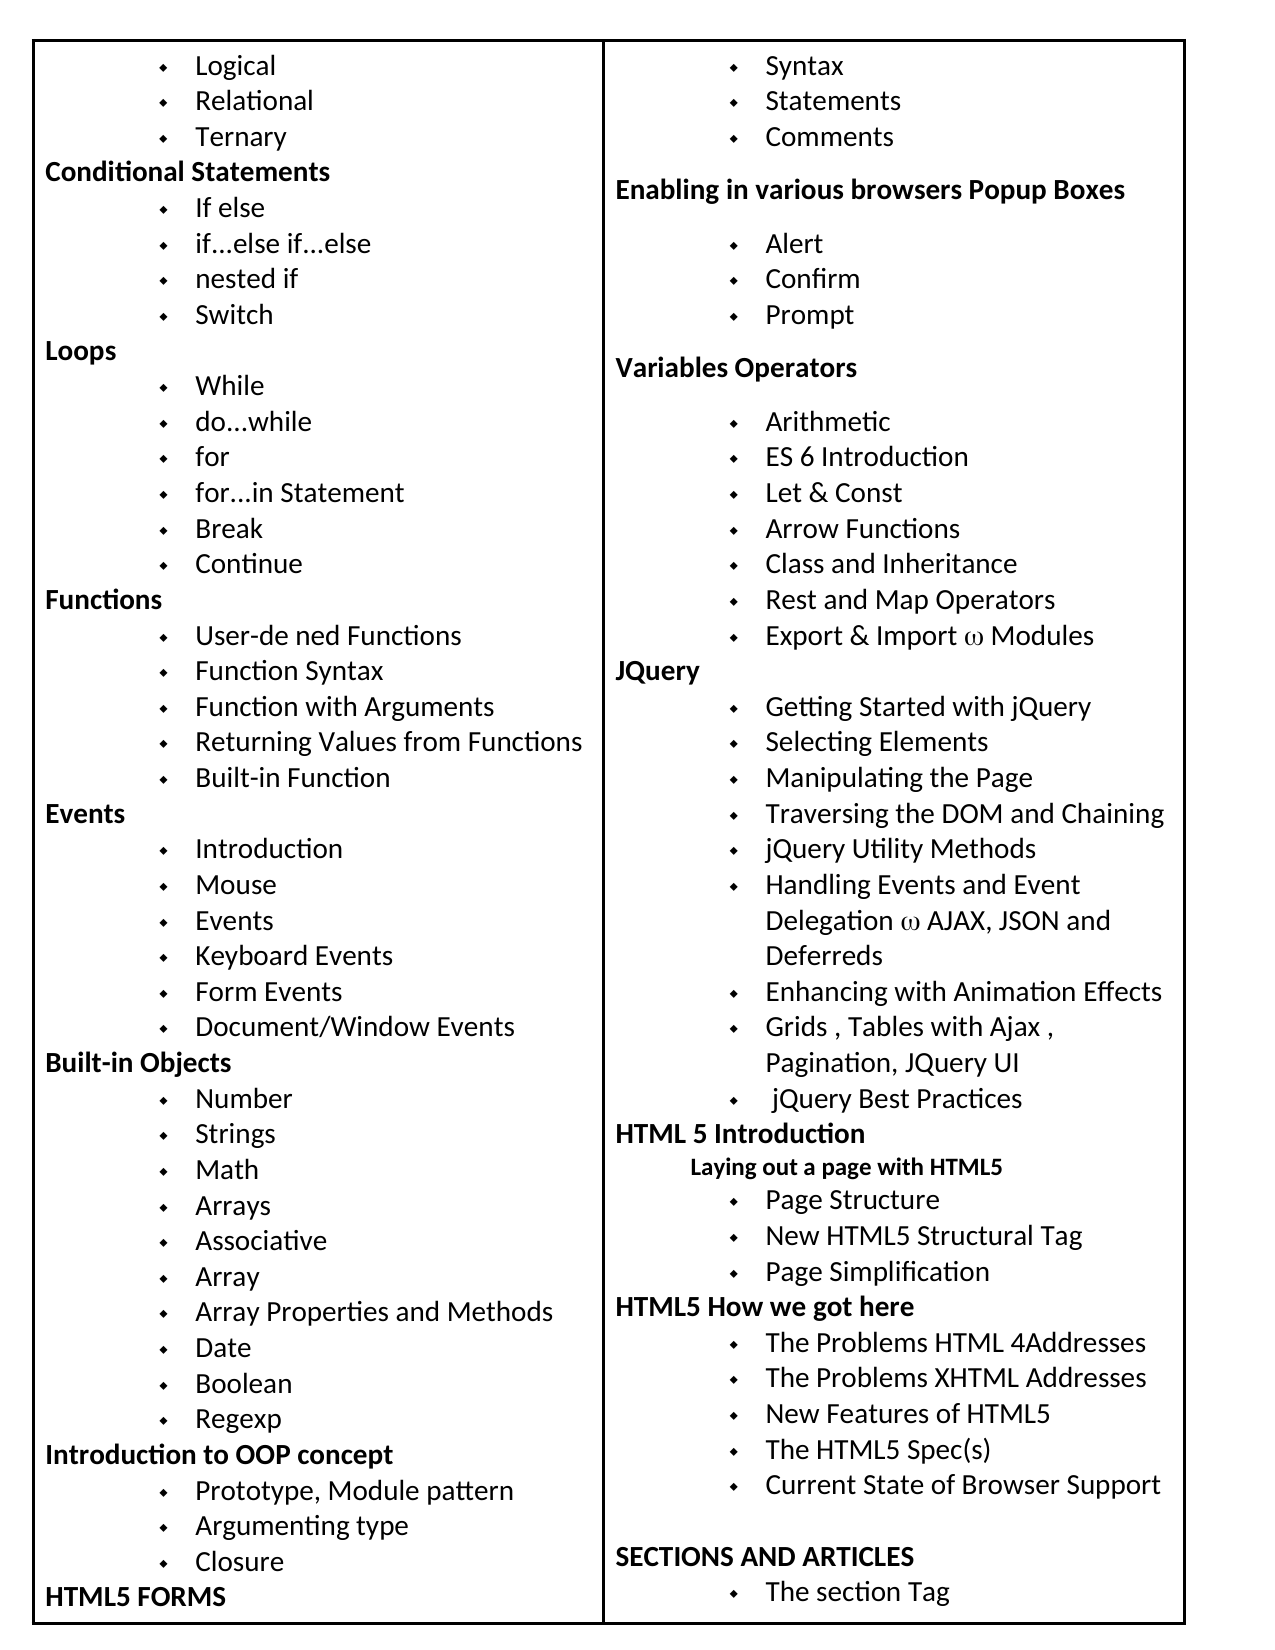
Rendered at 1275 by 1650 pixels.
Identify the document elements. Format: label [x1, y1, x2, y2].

table_header [35, 42, 602, 1622]
table_header [605, 42, 1183, 1622]
